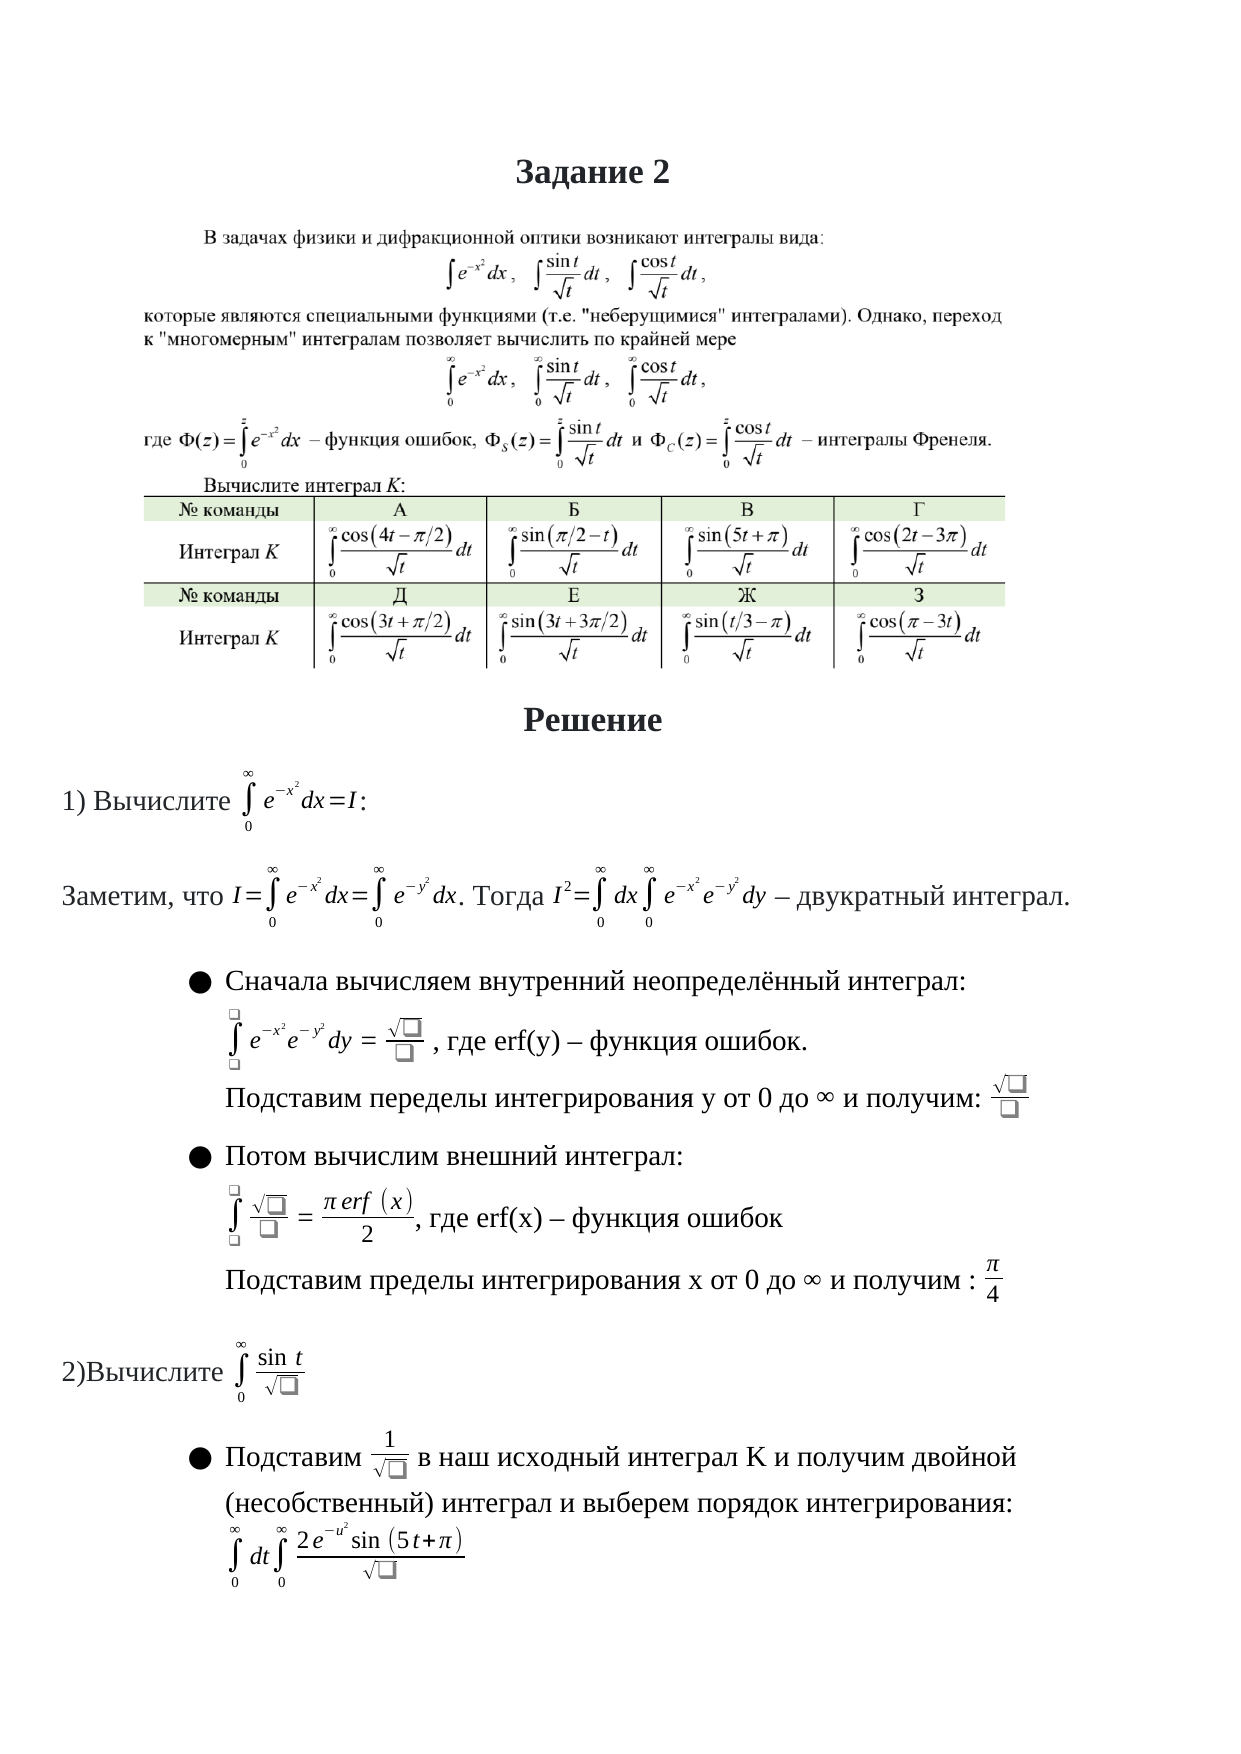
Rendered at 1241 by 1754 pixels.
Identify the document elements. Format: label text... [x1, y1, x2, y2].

list Подставим в наш исходный интеграл K и получим двойной (несобственный) интеграл и выберем порядок интегрирования: [187, 1423, 1090, 1518]
text Заметим, что . Тогда – двукратный интеграл. [61, 860, 1153, 931]
subtitle Решение [32, 698, 1153, 739]
text Подставим переделы интегрирования y от 0 до и получим: [225, 1073, 1090, 1120]
list Сначала вычисляем внутренний неопределённый интеграл: = , где erf(y) – функция ошибок. [187, 947, 1090, 1071]
text Подставим пределы интегрирования x от 0 до и получим : [225, 1249, 1090, 1308]
text 1) Вычислите : [61, 764, 1153, 835]
text = , где erf(x) – функция ошибок [225, 1185, 1090, 1248]
picture [105, 215, 1047, 682]
subtitle Задание 2 [32, 150, 1153, 191]
text 2)Вычислите [61, 1336, 1153, 1406]
list Потом вычислим внешний интеграл: [187, 1122, 1090, 1182]
